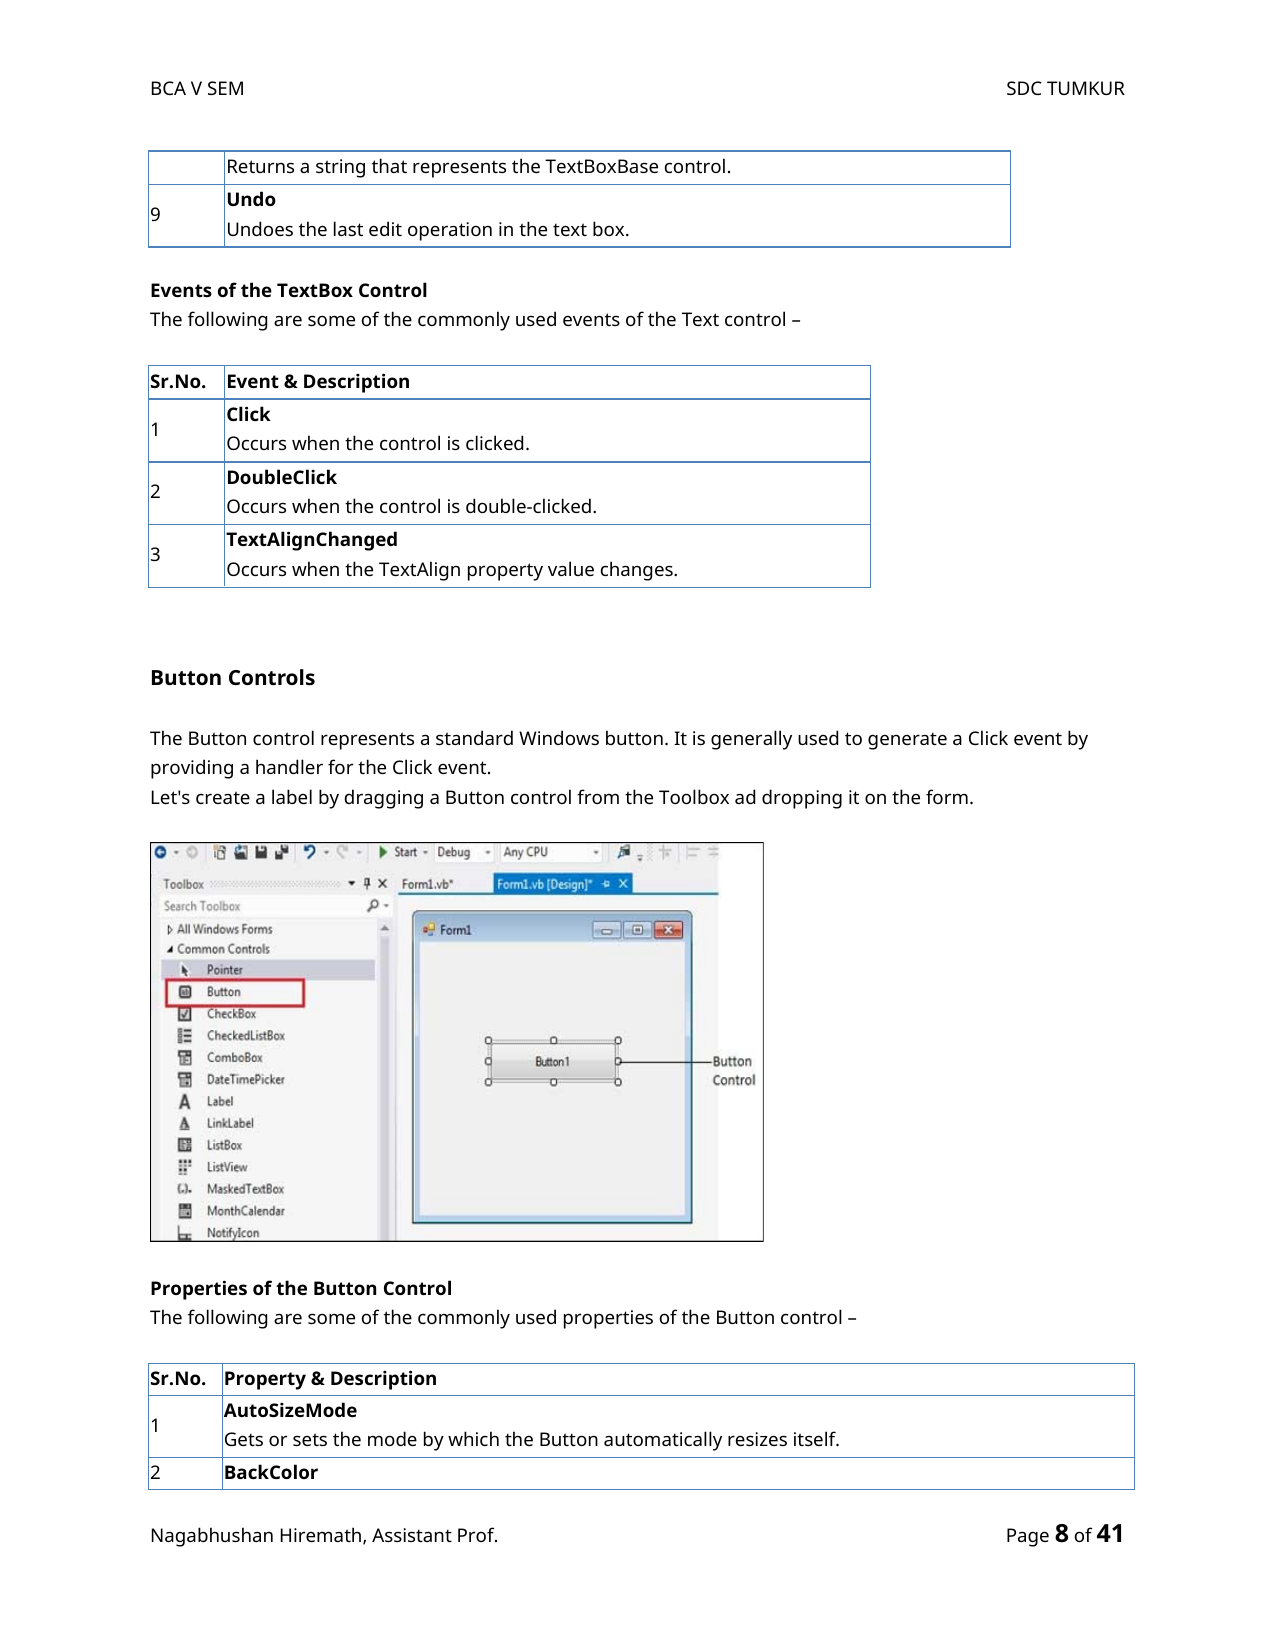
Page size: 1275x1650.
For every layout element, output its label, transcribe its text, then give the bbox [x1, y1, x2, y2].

picture [150, 842, 764, 1242]
table_header Event & Description [225, 366, 870, 398]
table_cell TextAlignChanged Occurs when the TextAlign property value changes. [225, 525, 870, 586]
table_cell 2 [149, 1458, 222, 1489]
table_cell 3 [149, 525, 224, 586]
text The following are some of the commonly used properties of the Button control – [150, 1304, 1125, 1330]
text Properties of the Button Control [150, 1275, 1125, 1301]
text Events of the TextBox Control [150, 277, 1125, 302]
table_cell 1 [149, 400, 224, 461]
table_cell Click Occurs when the control is clicked. [225, 400, 870, 461]
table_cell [223, 1458, 1134, 1489]
table_header Property & Description [223, 1364, 1134, 1395]
table_cell Undo Undoes the last edit operation in the text box. [225, 185, 1010, 246]
table_header Sr.No. [149, 366, 224, 398]
table_cell AutoSizeMode Gets or sets the mode by which the Button automatically resizes itself. [223, 1396, 1134, 1457]
text The Button control represents a standard Windows button. It is generally used to generate a Click event by providing a handler for the Click event. [150, 725, 1125, 780]
table_cell 8 [149, 152, 224, 183]
table_cell DoubleClick Occurs when the control is double-clicked. [225, 463, 870, 524]
table_cell 1 [149, 1396, 222, 1457]
table_cell 2 [149, 463, 224, 524]
subtitle Button Controls [150, 663, 1125, 692]
table_cell 9 [149, 185, 224, 246]
text Let's create a label by dragging a Button control from the Toolbox ad dropping it on the form. [150, 784, 1125, 809]
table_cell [225, 152, 1010, 183]
text The following are some of the commonly used events of the Text control – [150, 306, 1125, 332]
table_header Sr.No. [149, 1364, 222, 1395]
